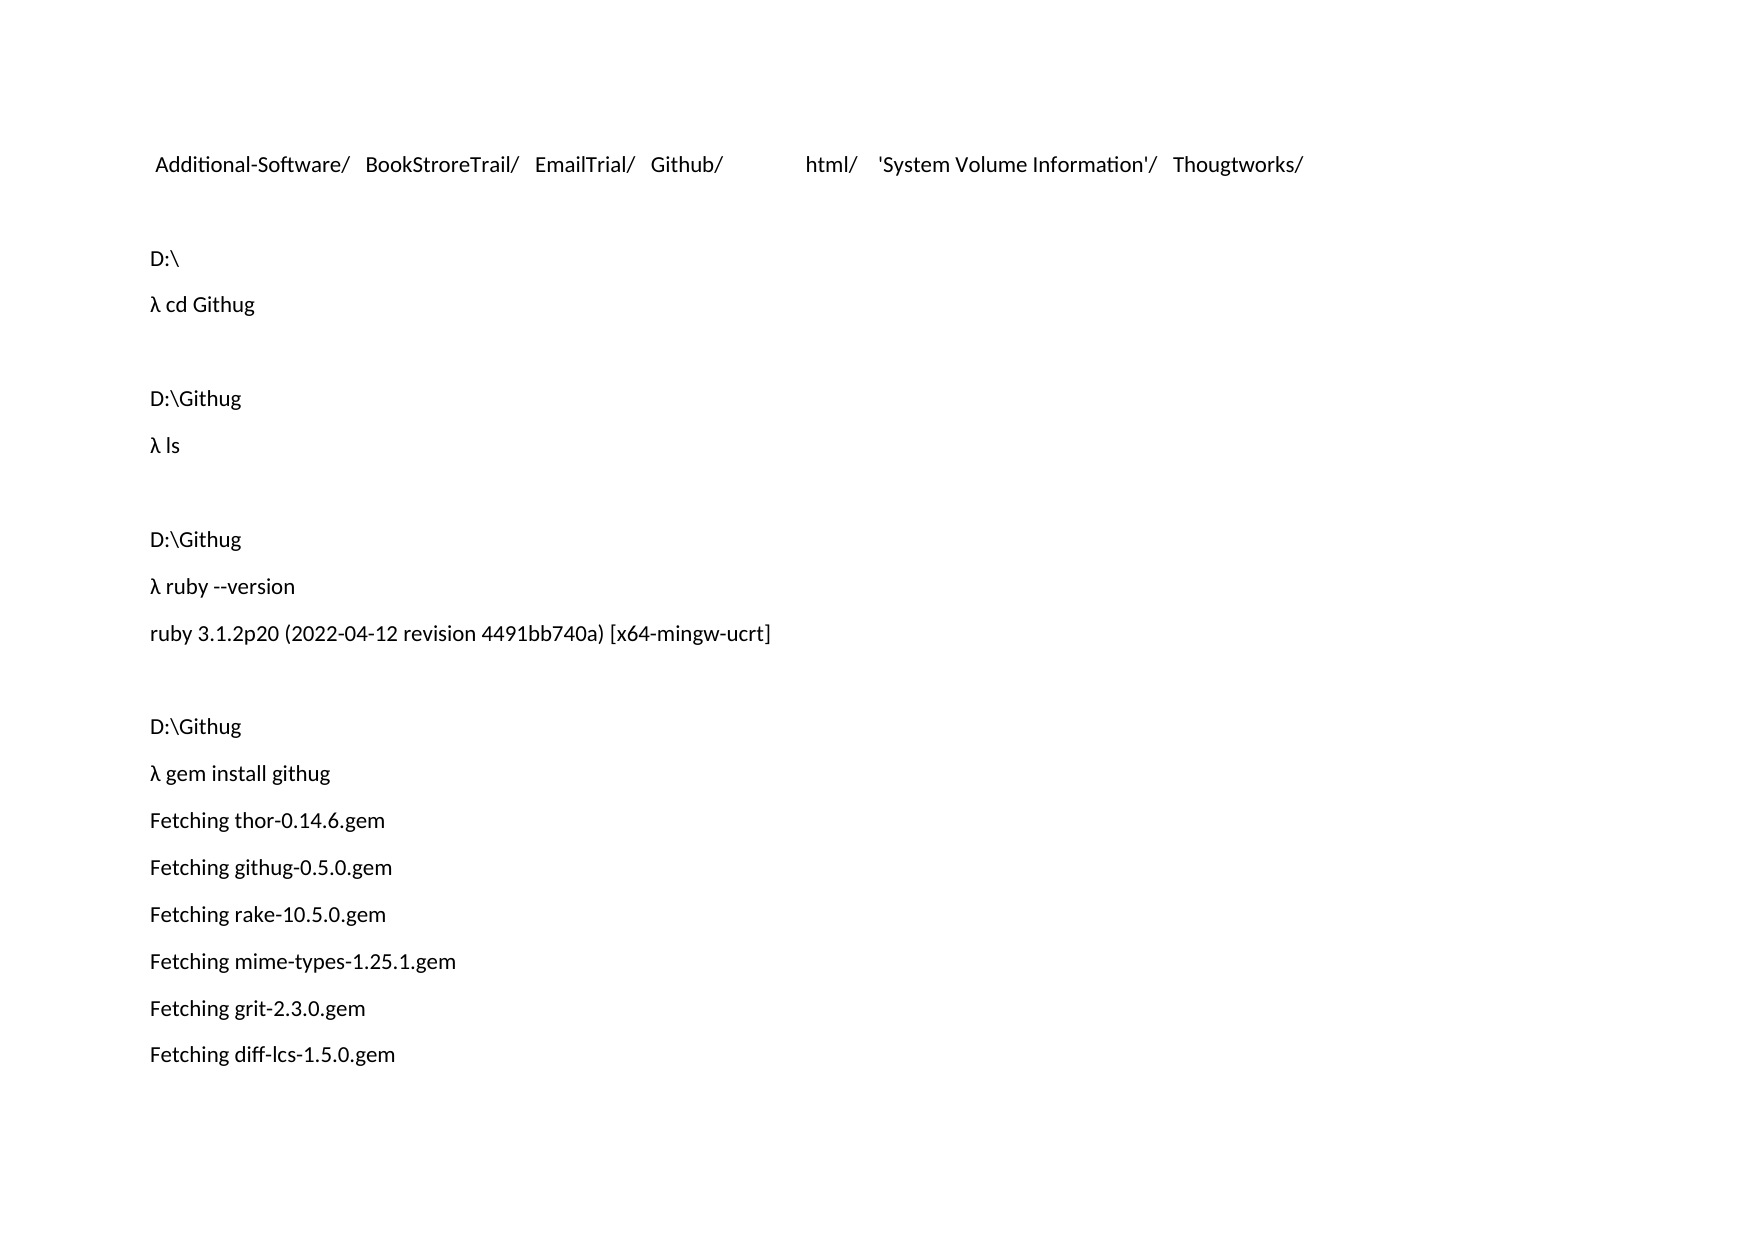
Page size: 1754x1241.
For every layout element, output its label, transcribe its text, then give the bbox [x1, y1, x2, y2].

text λ gem install githug [150, 759, 1604, 787]
text Fetching diff-lcs-1.5.0.gem [150, 1041, 1604, 1069]
text D:\Githug [150, 712, 1604, 741]
text Fetching thor-0.14.6.gem [150, 806, 1604, 834]
text Fetching mime-types-1.25.1.gem [150, 947, 1604, 975]
text ruby 3.1.2p20 (2022-04-12 revision 4491bb740a) [x64-mingw-ucrt] [150, 619, 1604, 647]
text λ ruby --version [150, 572, 1604, 600]
text Fetching githug-0.5.0.gem [150, 853, 1604, 881]
text λ cd Githug [150, 291, 1604, 319]
text D:\ [150, 244, 1604, 272]
text Fetching grit-2.3.0.gem [150, 994, 1604, 1022]
text Fetching rake-10.5.0.gem [150, 900, 1604, 928]
text D:\Githug [150, 525, 1604, 553]
text Additional-Software/ BookStroreTrail/ EmailTrial/ Github/ html/ 'System Volume Information'/ Thougtworks/ [150, 150, 1604, 178]
text D:\Githug [150, 384, 1604, 412]
text λ ls [150, 431, 1604, 459]
